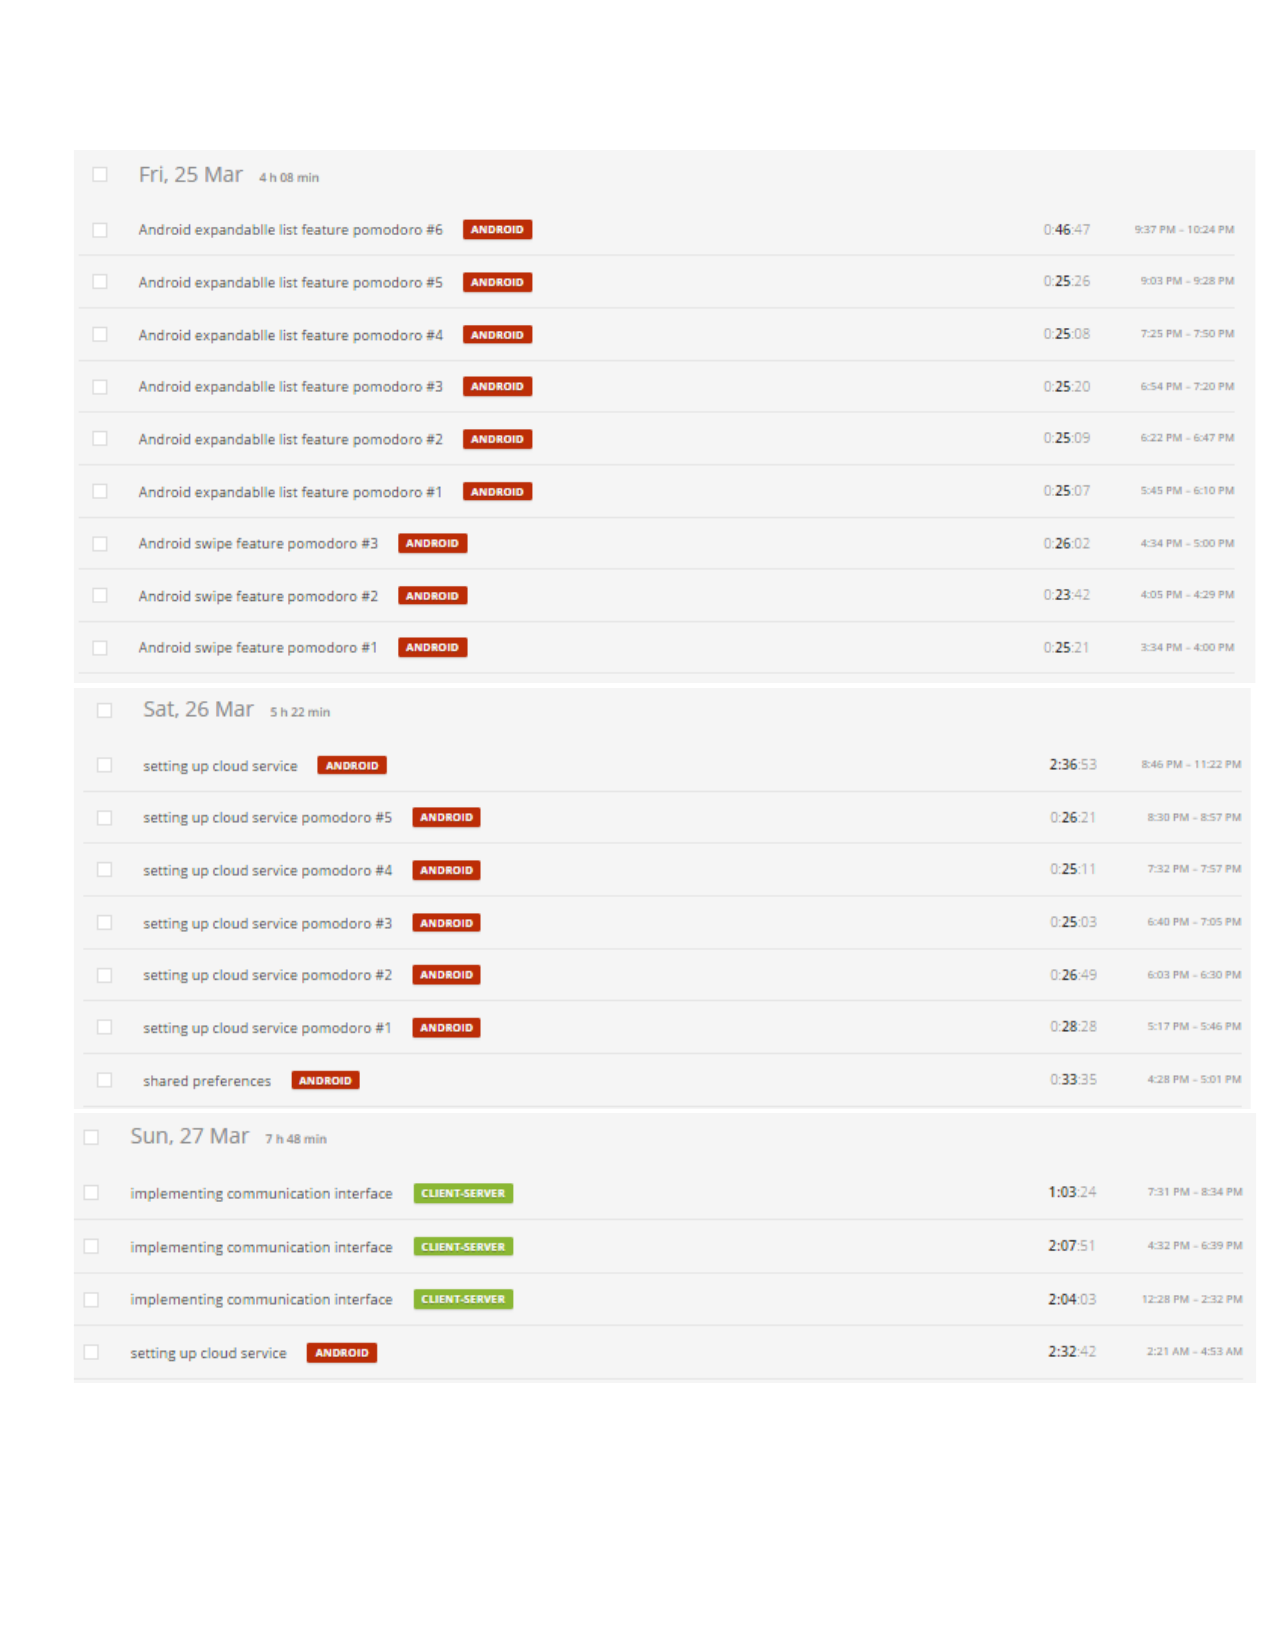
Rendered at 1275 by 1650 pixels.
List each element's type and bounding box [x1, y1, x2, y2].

picture [73, 688, 1251, 1109]
picture [73, 1113, 1257, 1383]
picture [73, 150, 1256, 683]
